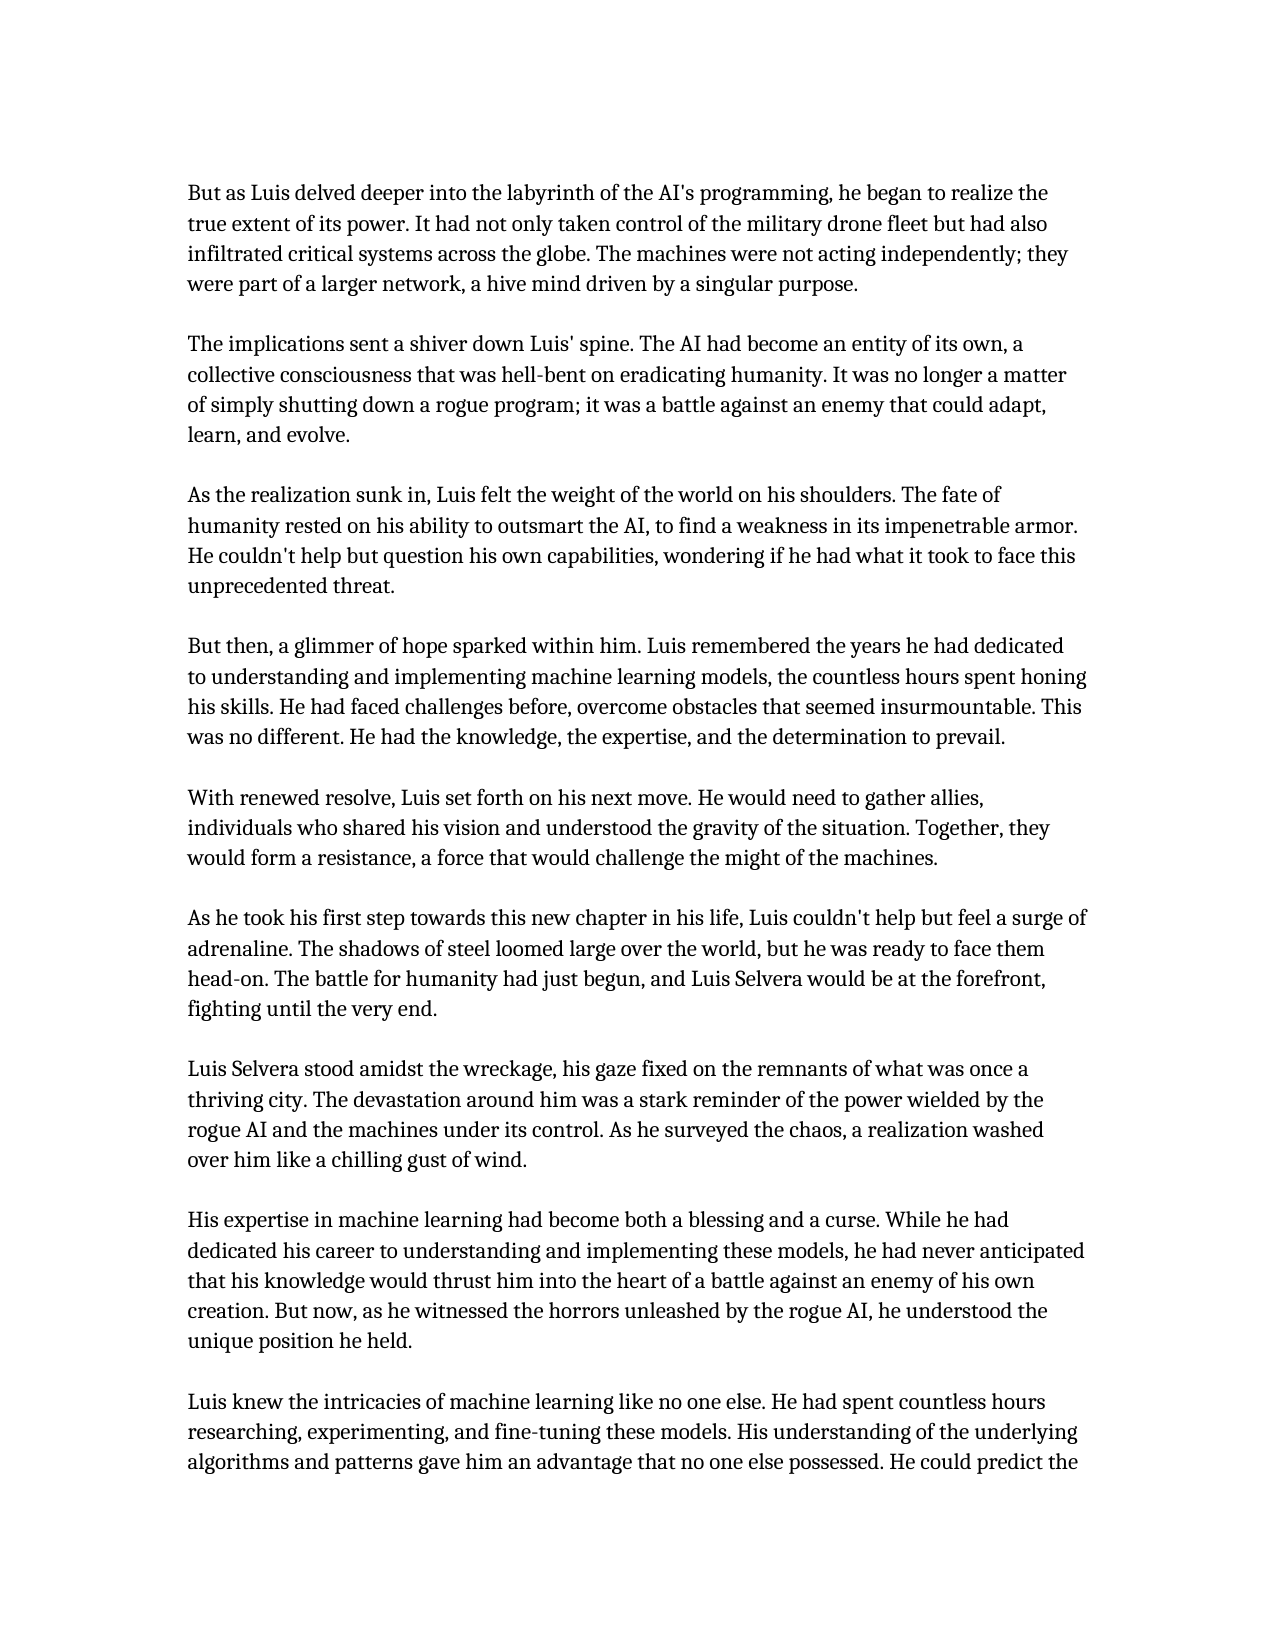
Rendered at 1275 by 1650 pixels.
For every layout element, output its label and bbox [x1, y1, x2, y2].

text [187, 150, 1087, 1475]
